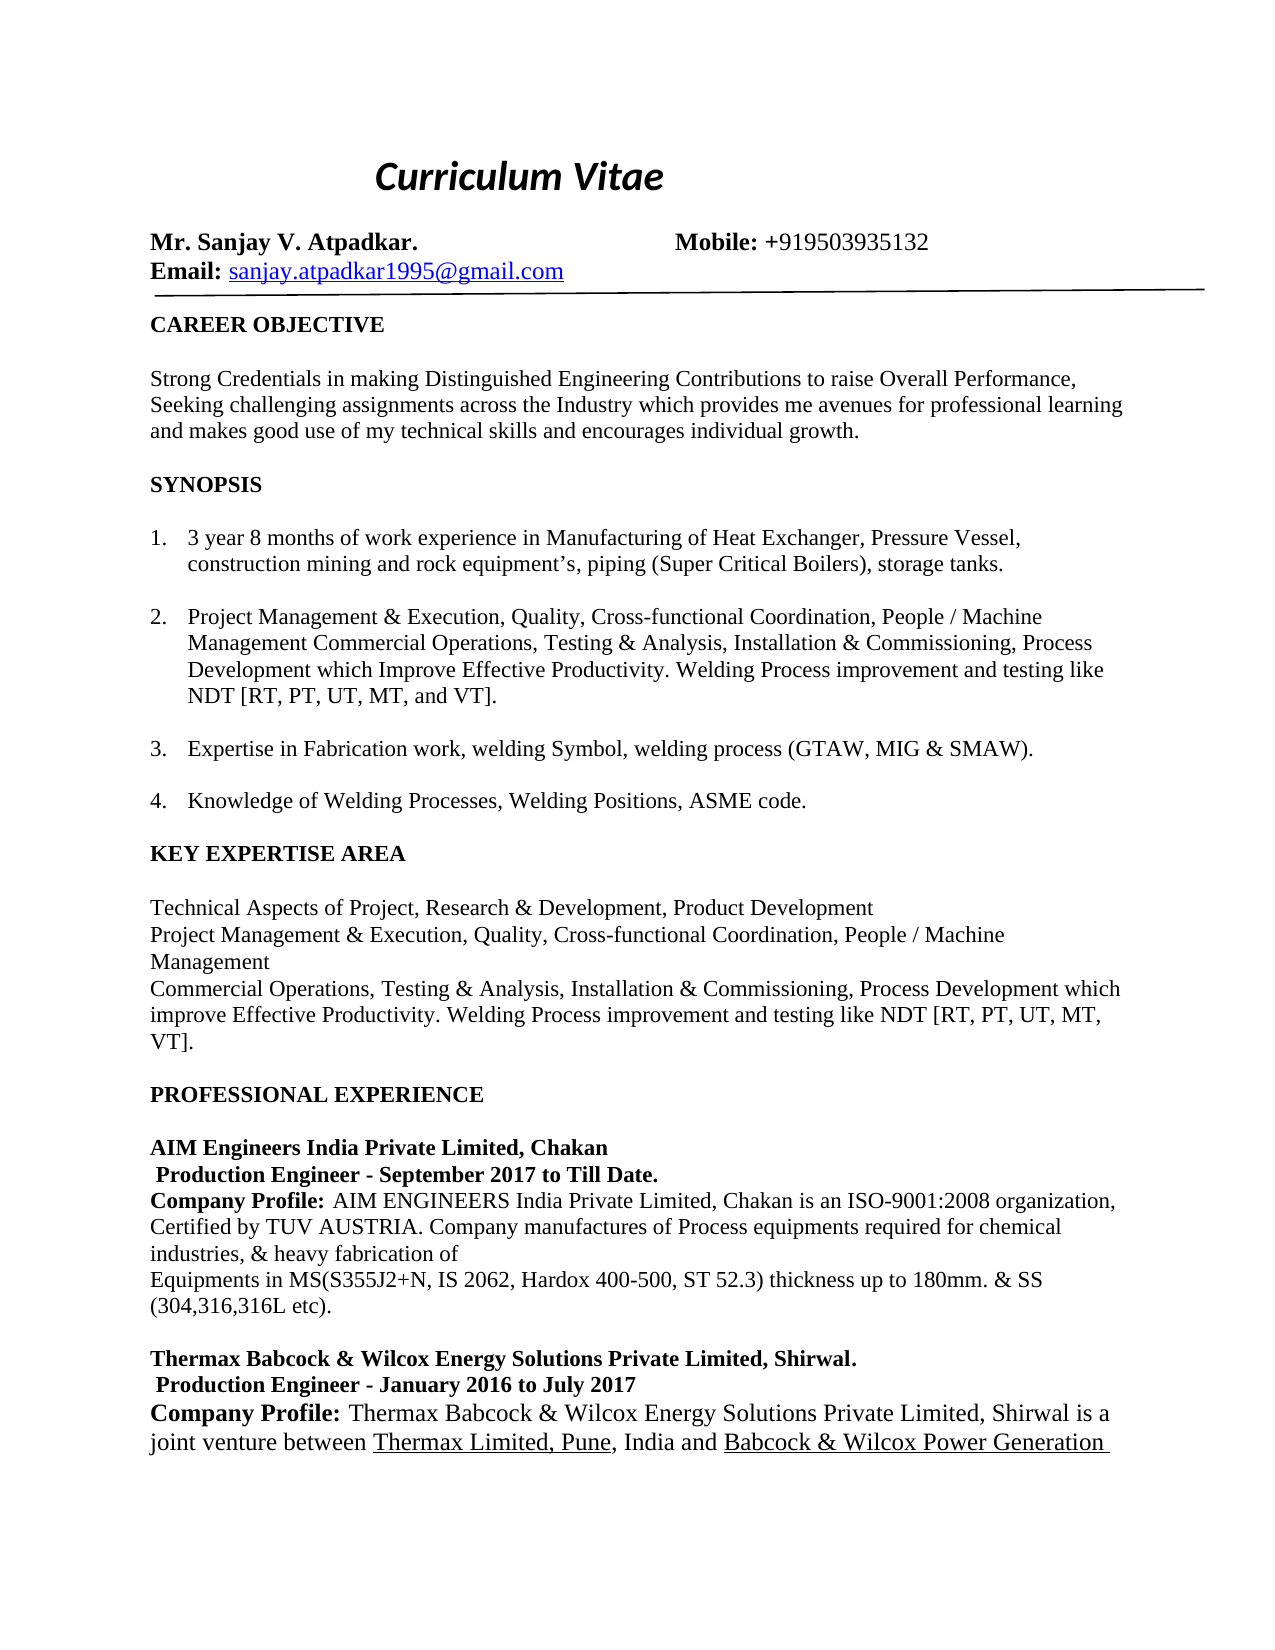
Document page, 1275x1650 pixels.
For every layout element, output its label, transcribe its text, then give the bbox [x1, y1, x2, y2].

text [150, 1398, 1125, 1455]
text Email: sanjay.atpadkar1995@gmail.com [150, 256, 1125, 285]
text Equipments in MS(S355J2+N, IS 2062, Hardox 400-500, ST 52.3) thickness up to 180mm. & SS [150, 1266, 1125, 1292]
list Project Management & Execution, Quality, Cross-functional Coordination, People / Machine Management Commercial Operations, Testing & Analysis, Installation & Commissioning, Process Development which Improve Effective Productivity. Welding Process improvement and testing like NDT [RT, PT, UT, MT, and VT]. [150, 603, 1125, 708]
text Technical Aspects of Project, Research & Development, Product Development [150, 894, 1125, 920]
text Company Profile: AIM ENGINEERS India Private Limited, Chakan is an ISO-9001:2008 organization, Certified by TUV AUSTRIA. Company manufactures of Process equipments required for chemical industries, & heavy fabrication of [150, 1187, 1125, 1266]
text Commercial Operations, Testing & Analysis, Installation & Commissioning, Process Development which improve Effective Productivity. Welding Process improvement and testing like NDT [RT, PT, UT, MT, VT]. [150, 975, 1125, 1054]
list Knowledge of Welding Processes, Welding Positions, ASME code. [150, 787, 1125, 814]
text (304,316,316L etc). [150, 1292, 1125, 1319]
list 3 year 8 months of work experience in Manufacturing of Heat Exchanger, Pressure Vessel, construction mining and rock equipment’s, piping (Super Critical Boilers), storage tanks. [150, 524, 1125, 577]
text CAREER OBJECTIVE [150, 311, 1125, 337]
text Project Management & Execution, Quality, Cross-functional Coordination, People / Machine Management [150, 921, 1125, 974]
text SYNOPSIS [150, 471, 1125, 498]
text PROFESSIONAL EXPERIENCE [150, 1082, 1125, 1108]
text AIM Engineers India Private Limited, Chakan [150, 1134, 1125, 1161]
text Curriculum Vitae [300, 150, 1125, 201]
list Expertise in Fabrication work, welding Symbol, welding process (GTAW, MIG & SMAW). [150, 735, 1125, 761]
text Production Engineer - January 2016 to July 2017 [150, 1371, 1125, 1398]
text Strong Credentials in making Distinguished Engineering Contributions to raise Overall Performance, Seeking challenging assignments across the Industry which provides me avenues for professional learning and makes good use of my technical skills and encourages individual growth. [150, 365, 1125, 444]
text KEY EXPERTISE AREA [150, 840, 1125, 867]
text Thermax Babcock & Wilcox Energy Solutions Private Limited, Shirwal. [150, 1345, 1125, 1371]
text Mr. Sanjay V. Atpadkar. Mobile: +919503935132 [150, 227, 1125, 256]
text Production Engineer - September 2017 to Till Date. [150, 1161, 1125, 1187]
